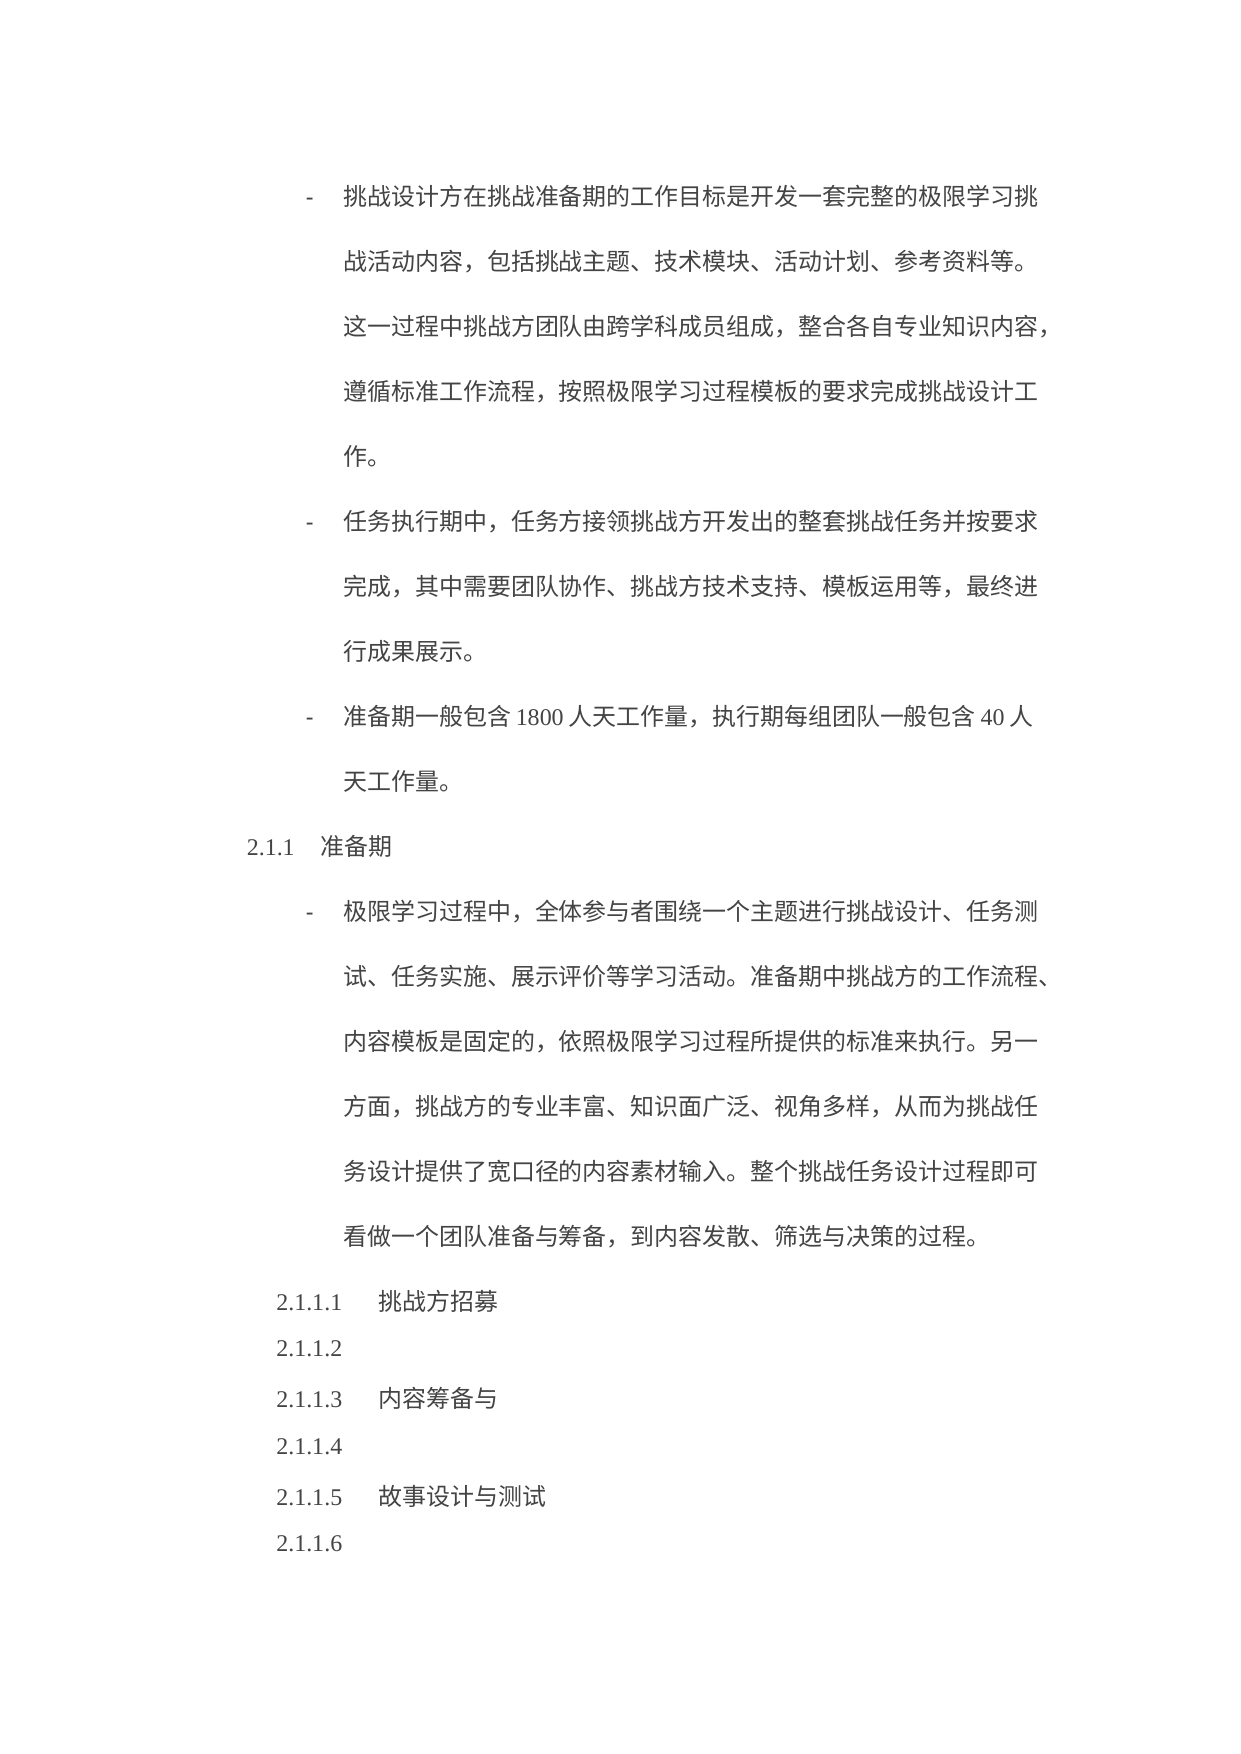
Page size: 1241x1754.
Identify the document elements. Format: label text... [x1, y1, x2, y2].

list 挑战方招募 [276, 1267, 1053, 1332]
list 内容筹备与 [276, 1364, 1053, 1429]
list 任务执行期中，任务方接领挑战方开发出的整套挑战任务并按要求完成，其中需要团队协作、挑战方技术支持、模板运用等，最终进行成果展示。 [306, 487, 1053, 682]
list 故事设计与测试 [276, 1462, 1053, 1527]
list 准备期一般包含1800人天工作量，执行期每组团队一般包含40人天工作量。 [306, 682, 1053, 812]
list 极限学习过程中，全体参与者围绕一个主题进行挑战设计、任务测试、任务实施、展示评价等学习活动。准备期中挑战方的工作流程、内容模板是固定的，依照极限学习过程所提供的标准来执行。另一方面，挑战方的专业丰富、知识面广泛、视角多样，从而为挑战任务设计提供了宽口径的内容素材输入。整个挑战任务设计过程即可看做一个团队准备与筹备，到内容发散、筛选与决策的过程。 [306, 877, 1053, 1267]
list 挑战设计方在挑战准备期的工作目标是开发一套完整的极限学习挑战活动内容，包括挑战主题、技术模块、活动计划、参考资料等。这一过程中挑战方团队由跨学科成员组成，整合各自专业知识内容，遵循标准工作流程，按照极限学习过程模板的要求完成挑战设计工作。 [306, 162, 1053, 487]
list 准备期 [247, 812, 1053, 877]
